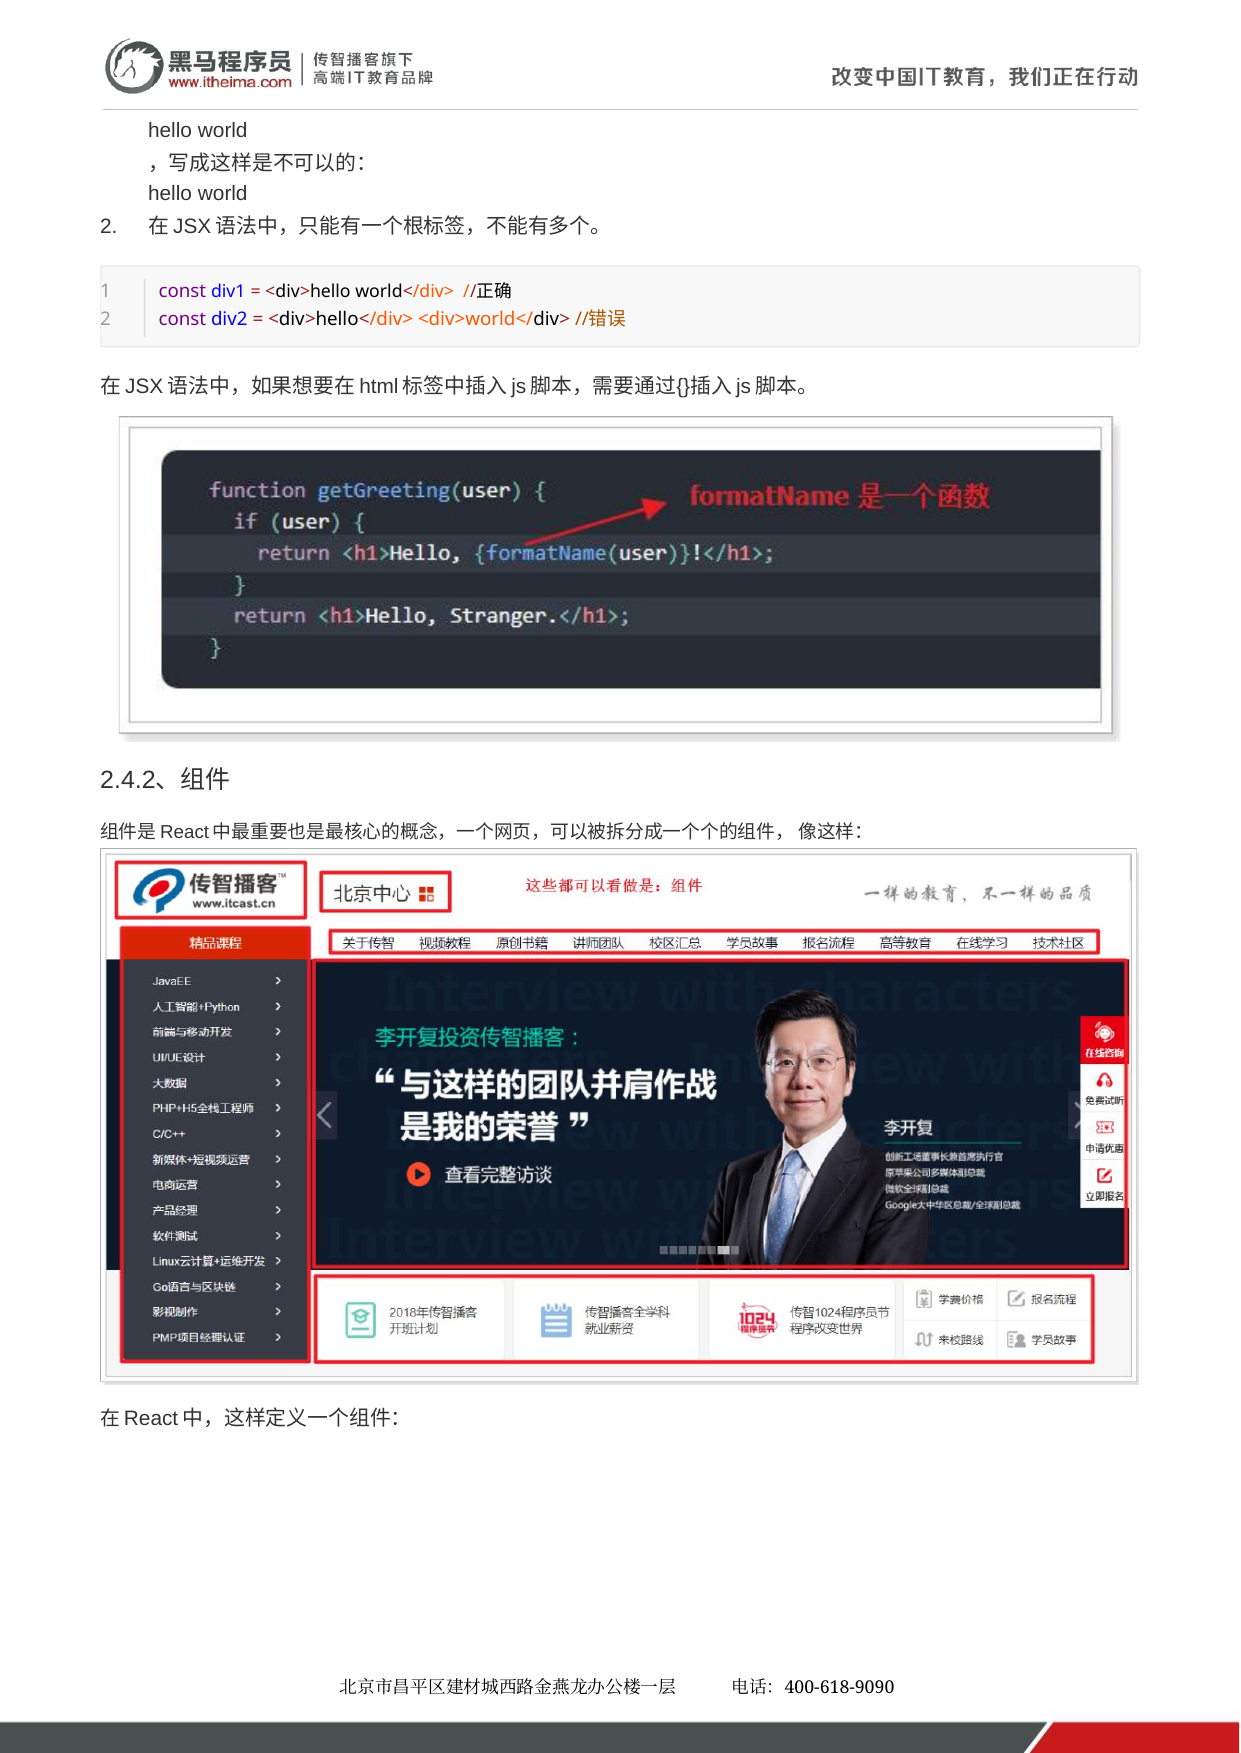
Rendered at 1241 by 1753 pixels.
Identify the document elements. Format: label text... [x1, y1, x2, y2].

text ，写成这样是不可以的： [148, 149, 1090, 176]
picture [0, 1663, 1240, 1753]
text 在React中，这样定义一个组件： [100, 1403, 1090, 1430]
text 北京市昌平区建材城西路金燕龙办公楼一层 电话：400-618-9090 [339, 1677, 1090, 1697]
text hello world [148, 118, 1090, 142]
list 在JSX语法中，只能有一个根标签，不能有多个。 [100, 212, 1090, 239]
picture [0, 0, 1240, 117]
text 2.4.2、组件 [100, 762, 1090, 795]
text 组件是React中最重要也是最核心的概念，一个网页，可以被拆分成一个个的组件， 像这样： [100, 819, 1090, 843]
list const div1 = <div>hello world</div> //正确 [100, 279, 1090, 302]
picture [100, 848, 1140, 1385]
picture [118, 416, 1121, 742]
text hello world [148, 181, 1090, 205]
picture [97, 262, 1142, 349]
text 在JSX语法中，如果想要在html标签中插入js脚本，需要通过{}插入js脚本。 [100, 371, 1090, 399]
list const div2 = <div>hello</div> <div>world</div> //错误 [100, 306, 1090, 331]
